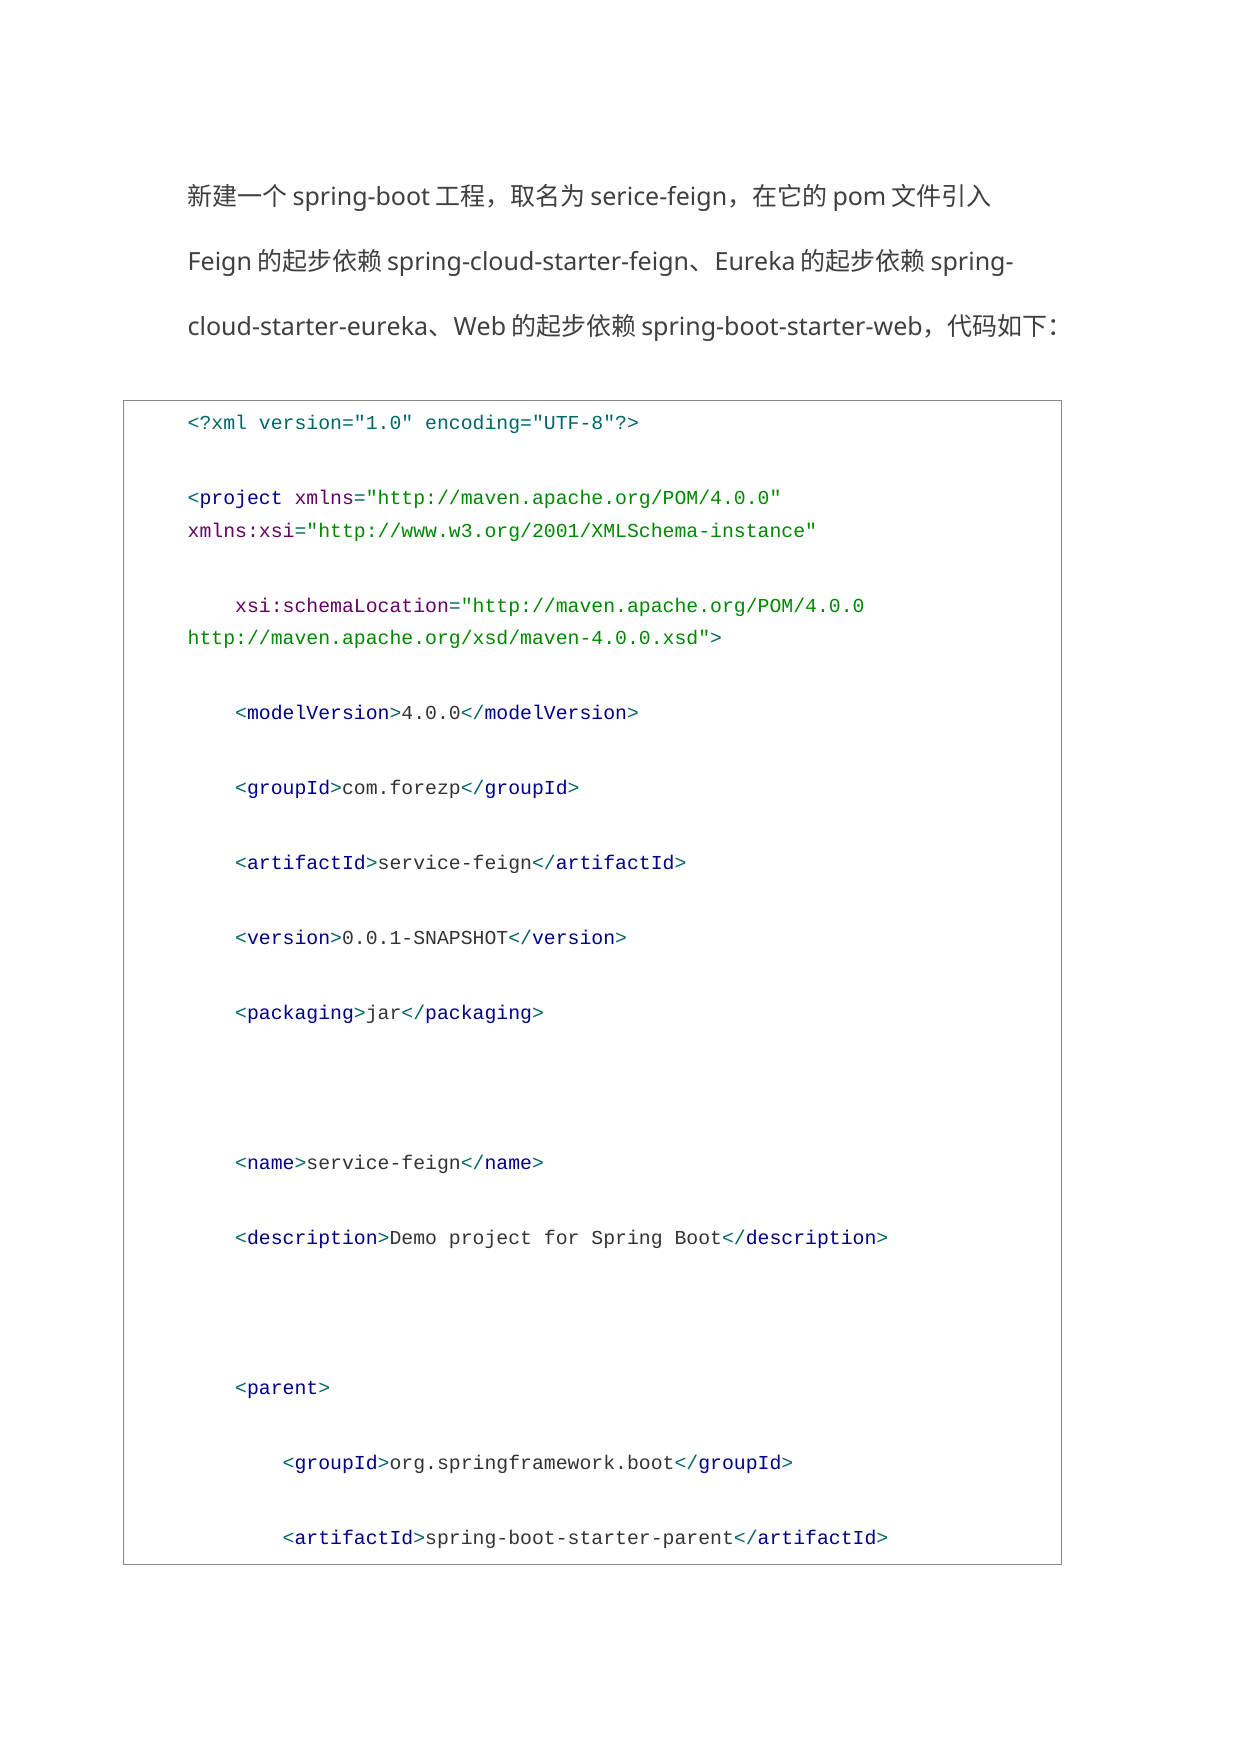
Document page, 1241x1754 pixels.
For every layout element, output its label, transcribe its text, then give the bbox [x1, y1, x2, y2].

text 新建一个spring-boot工程，取名为serice-feign，在它的pom文件引入Feign的起步依赖spring-cloud-starter-feign、Eureka的起步依赖spring-cloud-starter-eureka、Web的起步依赖spring-boot-starter-web，代码如下： [187, 162, 1053, 357]
text xsi:schemaLocation="http://maven.apache.org/POM/4.0.0 http://maven.apache.org/xsd/maven-4.0.0.xsd"> [124, 582, 1061, 656]
text <groupId>com.forezp</groupId> [124, 764, 1061, 806]
text <project xmlns="http://maven.apache.org/POM/4.0.0" xmlns:xsi="http://www.w3.org/2001/XMLSchema-instance" [124, 474, 1061, 548]
text <description>Demo project for Spring Boot</description> [124, 1214, 1061, 1256]
text <version>0.0.1-SNAPSHOT</version> [124, 914, 1061, 956]
text <packaging>jar</packaging> [124, 989, 1061, 1031]
text <parent> [124, 1364, 1061, 1406]
text <artifactId>service-feign</artifactId> [124, 839, 1061, 881]
text <modelVersion>4.0.0</modelVersion> [124, 689, 1061, 731]
text <?xml version="1.0" encoding="UTF-8"?> [124, 401, 1061, 441]
text <groupId>org.springframework.boot</groupId> [124, 1439, 1061, 1481]
text <artifactId>spring-boot-starter-parent</artifactId> [124, 1514, 1061, 1564]
text <name>service-feign</name> [124, 1139, 1061, 1181]
